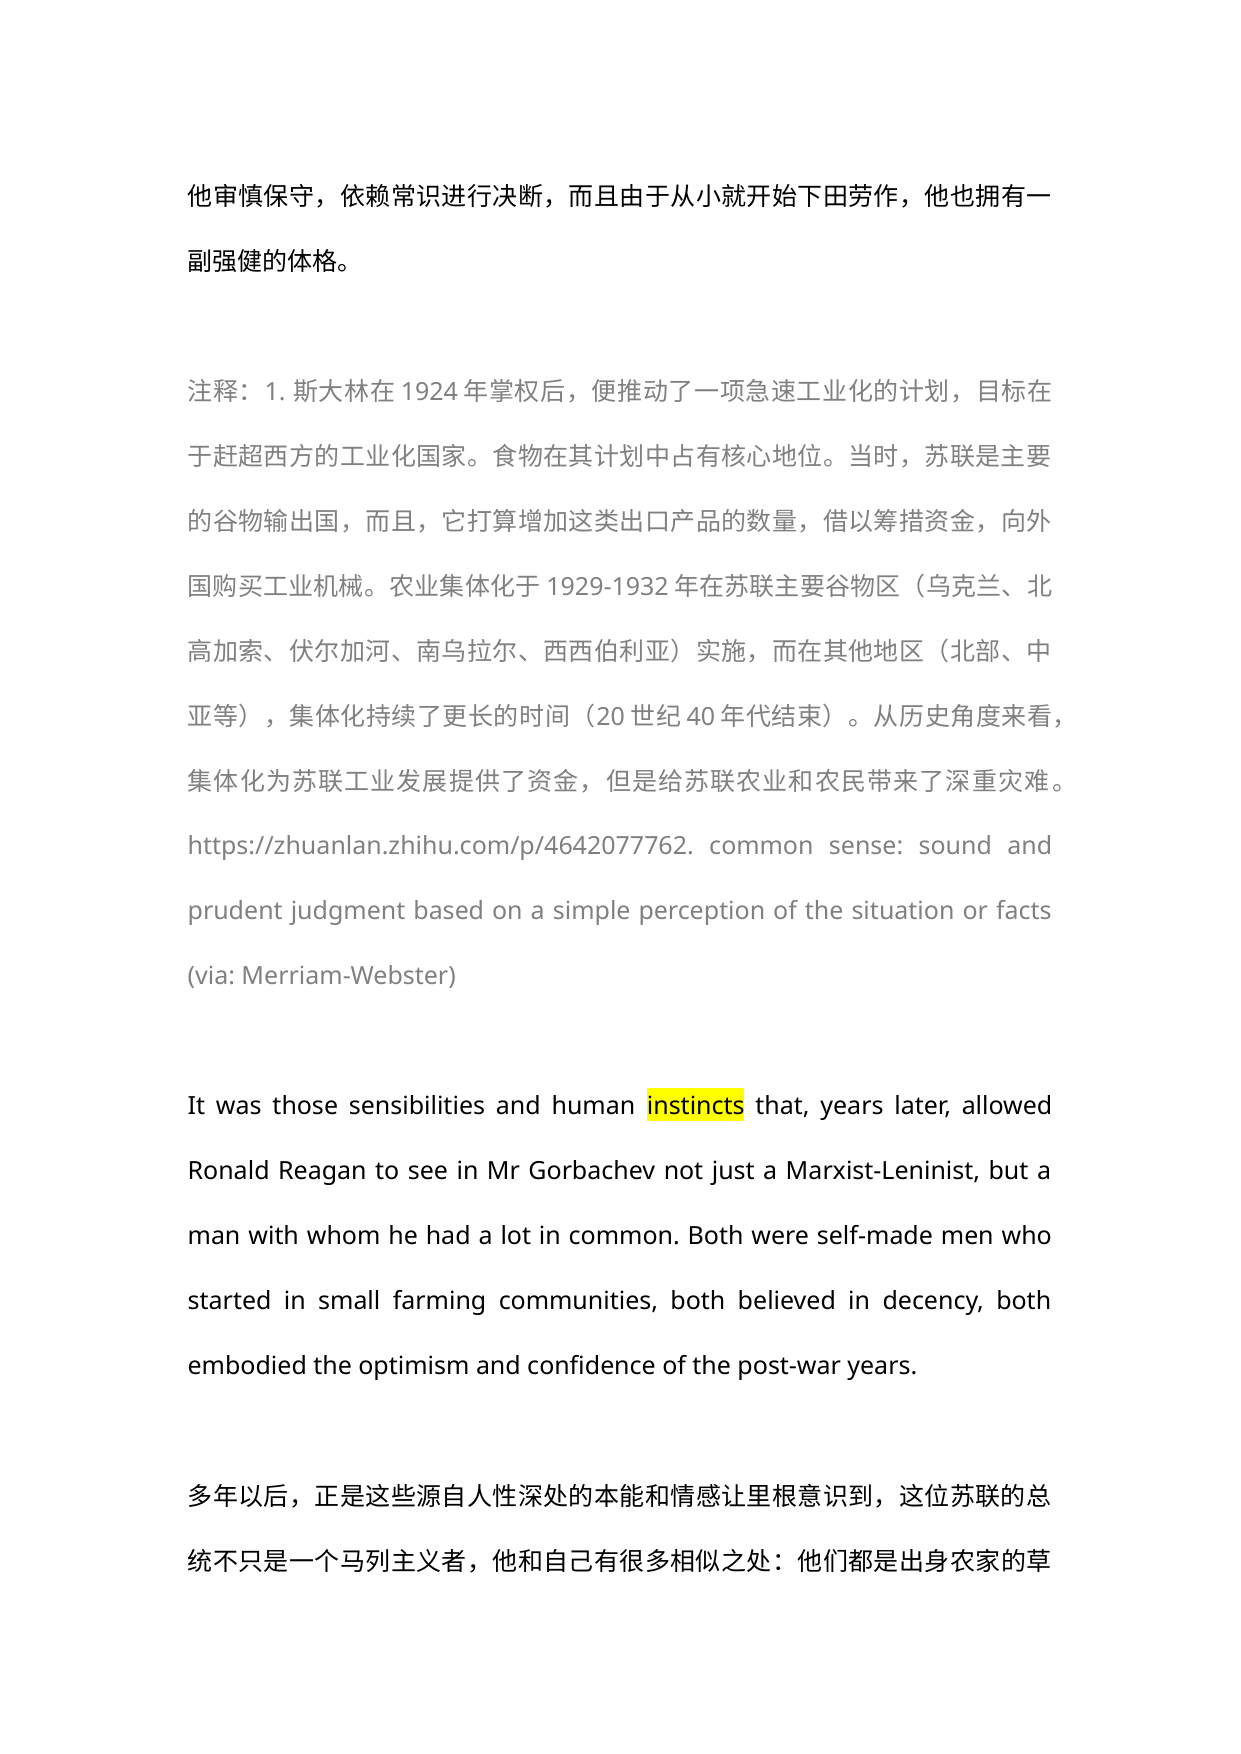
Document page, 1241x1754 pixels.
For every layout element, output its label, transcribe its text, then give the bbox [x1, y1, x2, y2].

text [187, 1462, 1053, 1592]
text 注释：1. 斯大林在1924年掌权后，便推动了一项急速工业化的计划，目标在于赶超西方的工业化国家。食物在其计划中占有核心地位。当时，苏联是主要的谷物输出国，而且，它打算增加这类出口产品的数量，借以筹措资金，向外国购买工业机械。农业集体化于1929-1932年在苏联主要谷物区（乌克兰、北高加索、伏尔加河、南乌拉尔、西西伯利亚）实施，而在其他地区（北部、中亚等），集体化持续了更长的时间（20世纪40年代结束）。从历史角度来看，集体化为苏联工业发展提供了资金，但是给苏联农业和农民带来了深重灾难。https://zhuanlan.zhihu.com/p/4642077762. common sense: sound and prudent judgment based on a simple perception of the situation or facts (via: Merriam-Webster) [187, 357, 1053, 1007]
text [187, 162, 1053, 292]
text It was those sensibilities and human instincts that, years later, allowed Ronald Reagan to see in Mr Gorbachev not just a Marxist-Leninist, but a man with whom he had a lot in common. Both were self-made men who started in small farming communities, both believed in decency, both embodied the optimism and confidence of the post-war years. [187, 1072, 1053, 1397]
